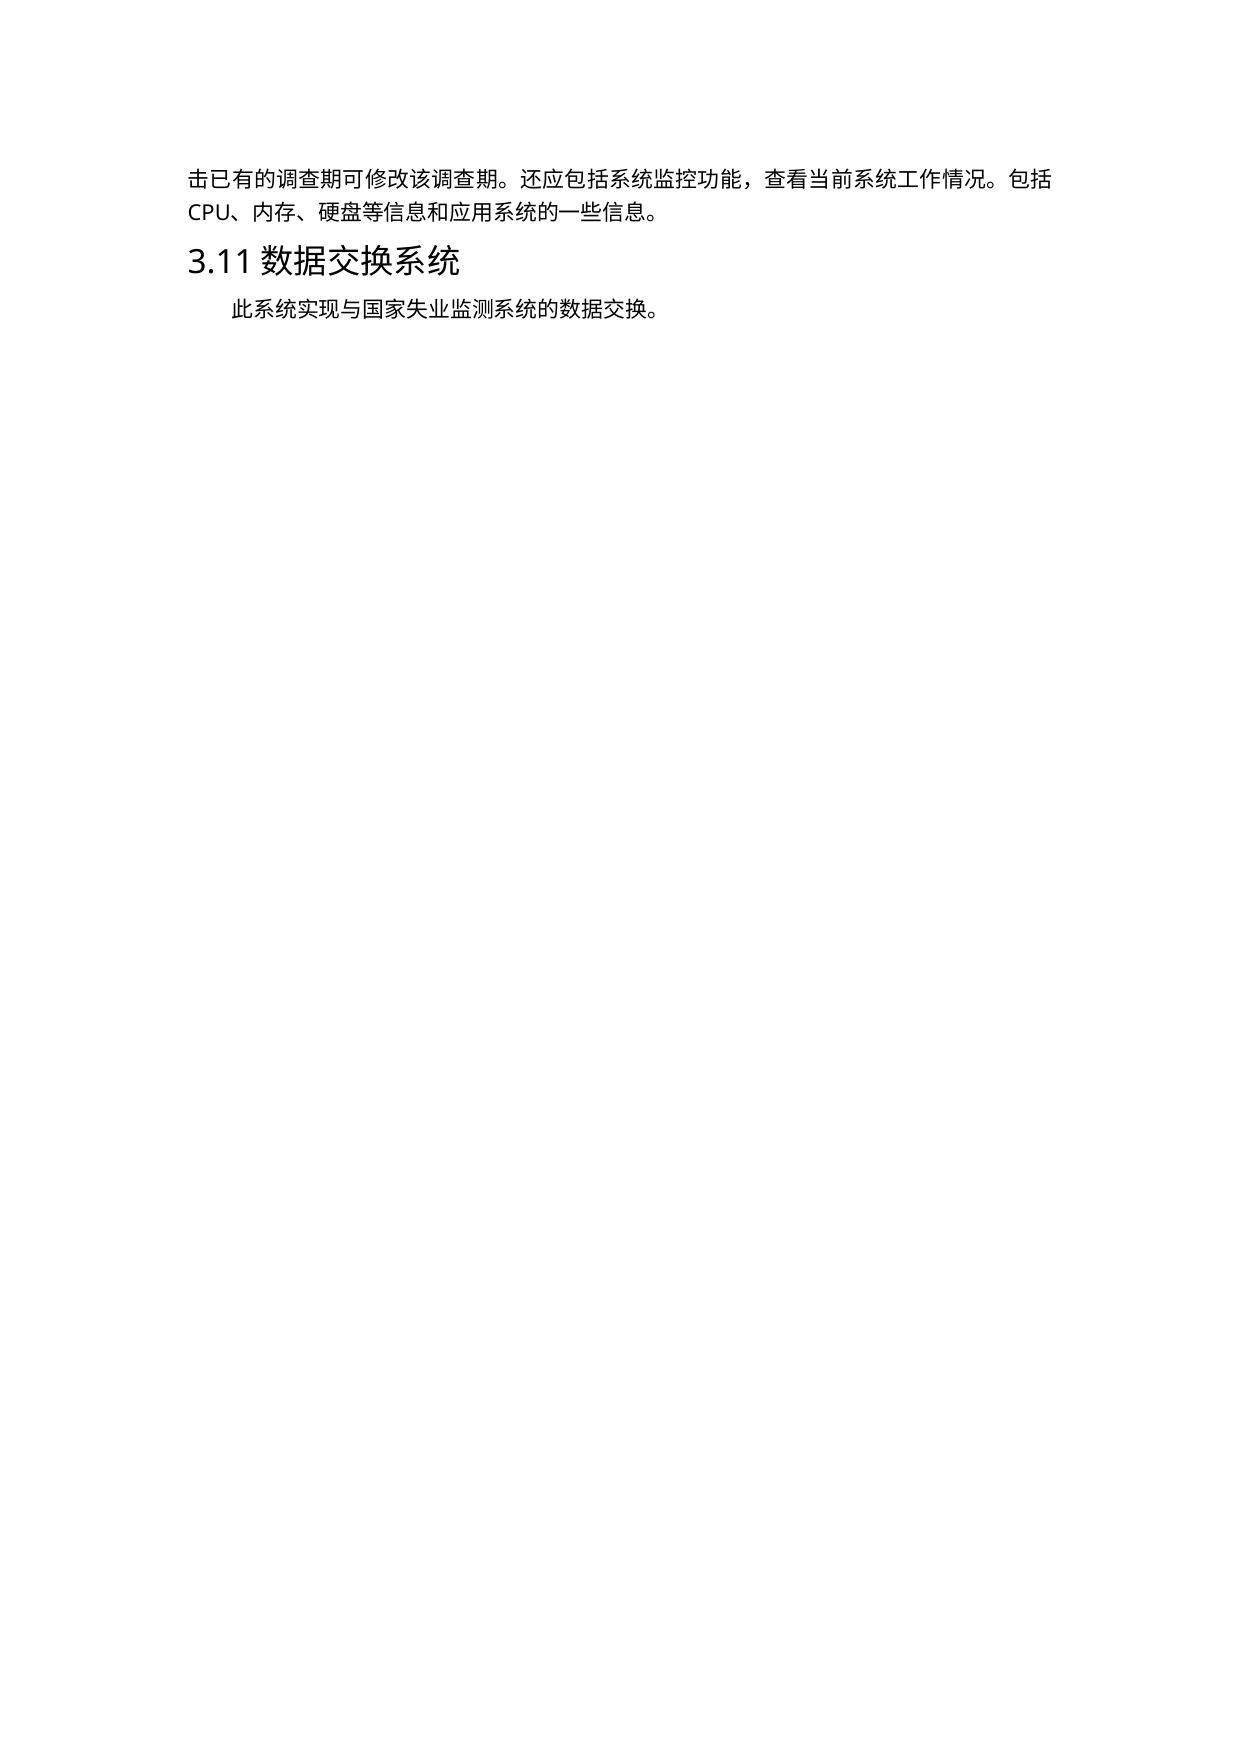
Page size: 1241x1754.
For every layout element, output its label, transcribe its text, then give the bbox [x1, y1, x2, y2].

text 此系统实现与国家失业监测系统的数据交换。 [187, 292, 1053, 324]
text 此系统用户为省用户。功能包括新增和修改调查期，界面应为所有调查期的列表，点击已有的调查期可修改该调查期。还应包括系统监控功能，查看当前系统工作情况。包括CPU、内存、硬盘等信息和应用系统的一些信息。 [187, 162, 1053, 227]
subtitle 3.11数据交换系统 [187, 227, 1053, 292]
